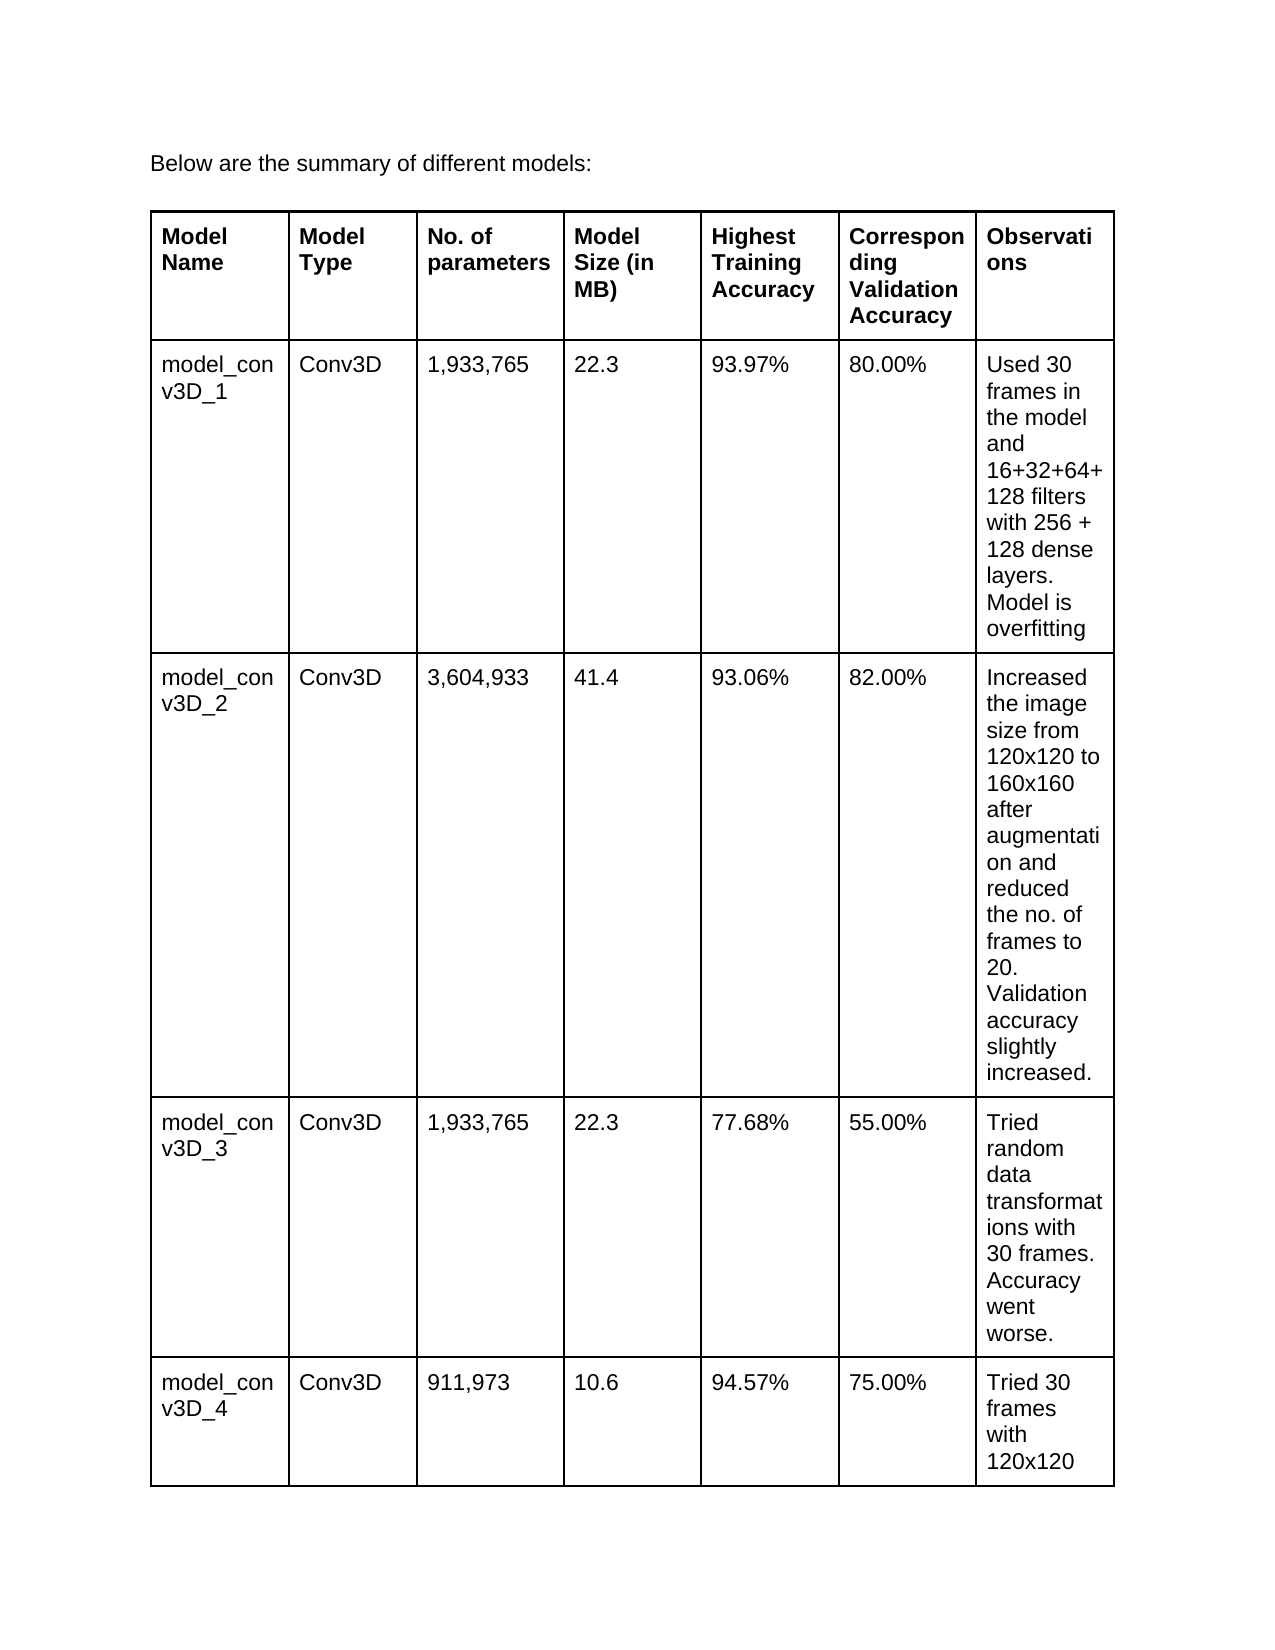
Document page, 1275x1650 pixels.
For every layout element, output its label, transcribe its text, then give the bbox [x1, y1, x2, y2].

table_header Model Type [290, 213, 416, 339]
table_cell 77.68% [702, 1098, 838, 1356]
table_cell model_conv3D_2 [152, 654, 288, 1096]
text Below are the summary of different models: [150, 150, 1125, 176]
table_cell model_conv3D_1 [152, 341, 288, 652]
table_cell Conv3D [290, 1358, 416, 1484]
table_cell Conv3D [290, 341, 416, 652]
table_cell 93.06% [702, 654, 838, 1096]
table_cell model_conv3D_3 [152, 1098, 288, 1356]
table_header No. of parameters [418, 213, 563, 339]
table_cell model_conv3D_4 [152, 1358, 288, 1484]
table_cell Conv3D [290, 1098, 416, 1356]
table_header Model Size (in MB) [565, 213, 700, 339]
table_cell Increased the image size from 120x120 to 160x160 after augmentation and reduced the no. of frames to 20. Validation accuracy slightly increased. [977, 654, 1113, 1096]
table_cell 3,604,933 [418, 654, 563, 1096]
table_cell 82.00% [840, 654, 975, 1096]
table_cell 10.6 [565, 1358, 700, 1484]
table_cell 22.3 [565, 341, 700, 652]
table_cell 80.00% [840, 341, 975, 652]
table_header Model Name [152, 213, 288, 339]
table_cell 93.97% [702, 341, 838, 652]
table_cell 1,933,765 [418, 341, 563, 652]
table_cell Tried random data transformations with 30 frames. Accuracy went worse. [977, 1098, 1113, 1356]
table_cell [977, 1358, 1113, 1484]
table_cell 911,973 [418, 1358, 563, 1484]
table_cell Conv3D [290, 654, 416, 1096]
table_header Highest Training Accuracy [702, 213, 838, 339]
table_cell 1,933,765 [418, 1098, 563, 1356]
table_cell 94.57% [702, 1358, 838, 1484]
table_cell Used 30 frames in the model and 16+32+64+128 filters with 256 + 128 dense layers. Model is overfitting [977, 341, 1113, 652]
table_header Corresponding Validation Accuracy [840, 213, 975, 339]
table_cell 55.00% [840, 1098, 975, 1356]
table_header Observations [977, 213, 1113, 339]
table_cell 75.00% [840, 1358, 975, 1484]
table_cell 41.4 [565, 654, 700, 1096]
table_cell 22.3 [565, 1098, 700, 1356]
